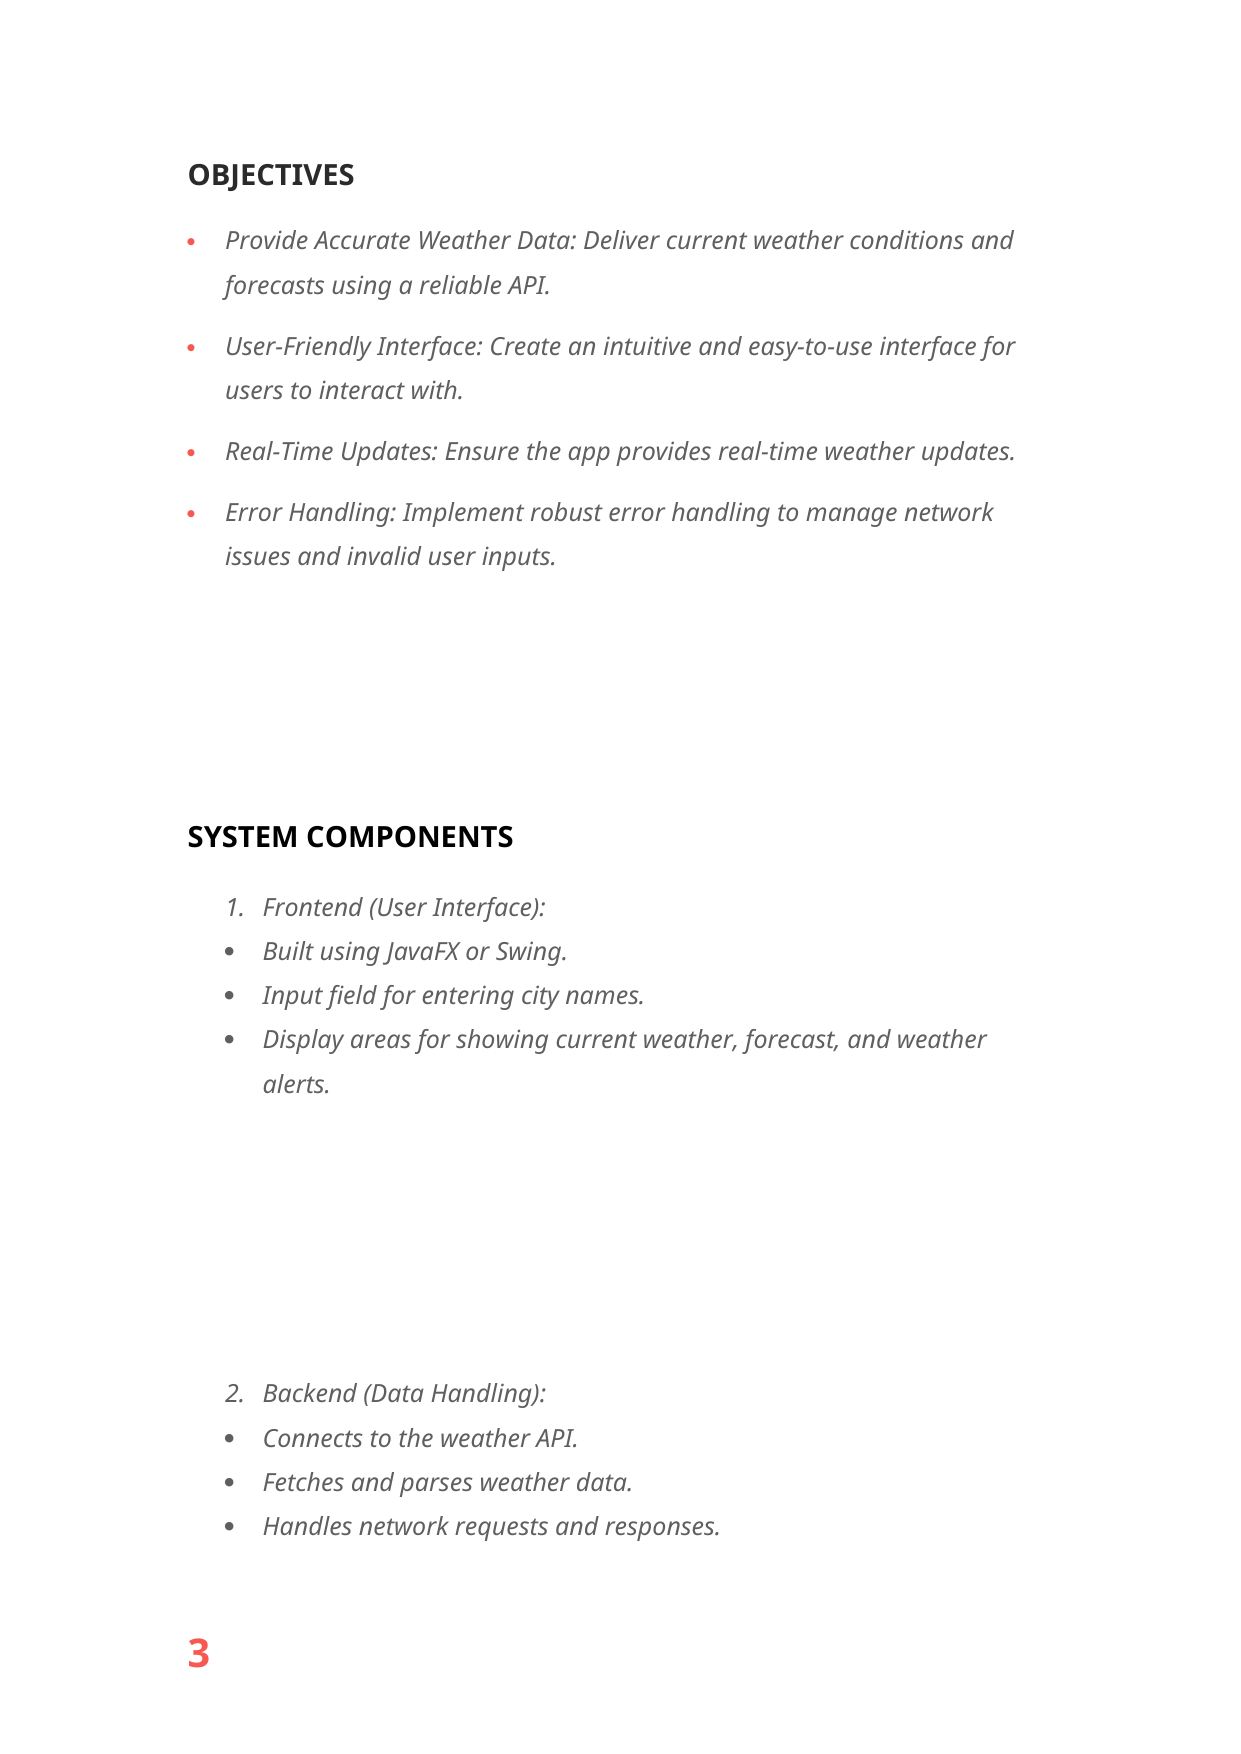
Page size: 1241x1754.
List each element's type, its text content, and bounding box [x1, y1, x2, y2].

list Provide Accurate Weather Data: Deliver current weather conditions and forecasts using a reliable API. [187, 223, 1053, 301]
list Built using JavaFX or Swing. [225, 933, 1053, 967]
list User-Friendly Interface: Create an intuitive and easy-to-use interface for users to interact with. [187, 328, 1053, 407]
list Backend (Data Handling): [225, 1376, 1053, 1410]
subtitle Objectives [187, 154, 1053, 194]
text SYSTEM COMPONENTS [187, 817, 1053, 856]
list Error Handling: Implement robust error handling to manage network issues and invalid user inputs. [187, 494, 1053, 573]
list Connects to the weather API. [225, 1420, 1053, 1454]
list Display areas for showing current weather, forecast, and weather alerts. [225, 1022, 1053, 1100]
list Fetches and parses weather data. [225, 1465, 1053, 1499]
list Frontend (User Interface): [225, 889, 1053, 923]
list Handles network requests and responses. [225, 1509, 1053, 1543]
list Input field for entering city names. [225, 978, 1053, 1012]
list Real-Time Updates: Ensure the app provides real-time weather updates. [187, 433, 1053, 467]
